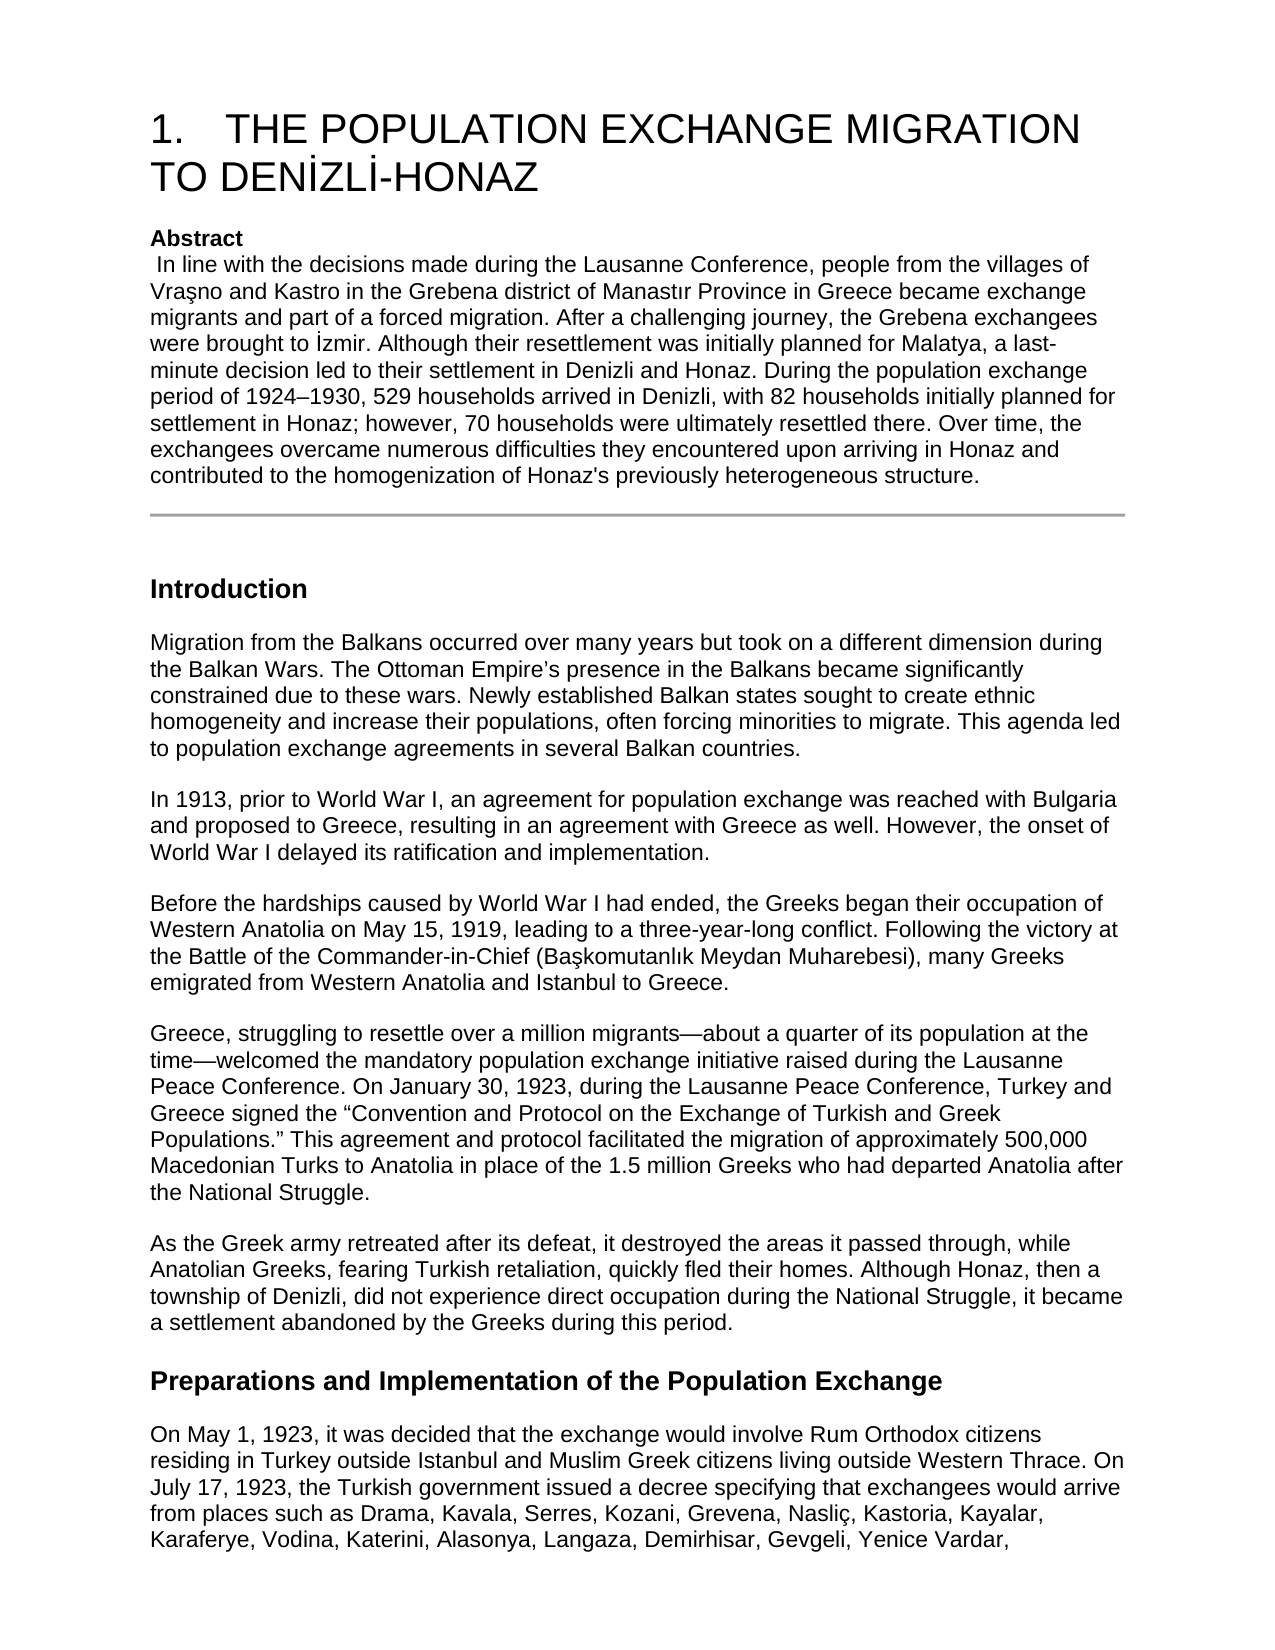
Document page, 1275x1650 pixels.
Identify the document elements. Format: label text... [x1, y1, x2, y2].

subtitle Preparations and Implementation of the Population Exchange [150, 1364, 1125, 1396]
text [150, 1421, 1125, 1552]
text Migration from the Balkans occurred over many years but took on a different dimension during the Balkan Wars. The Ottoman Empire’s presence in the Balkans became significantly constrained due to these wars. Newly established Balkan states sought to create ethnic homogeneity and increase their populations, often forcing minorities to migrate. This agenda led to population exchange agreements in several Balkan countries. [150, 629, 1125, 761]
text Before the hardships caused by World War I had ended, the Greeks began their occupation of Western Anatolia on May 15, 1919, leading to a three-year-long conflict. Following the victory at the Battle of the Commander-in-Chief (Başkomutanlık Meydan Muharebesi), many Greeks emigrated from Western Anatolia and Istanbul to Greece. [150, 890, 1125, 995]
subtitle Introduction [150, 573, 1125, 604]
text Greece, struggling to resettle over a million migrants—about a quarter of its population at the time—welcomed the mandatory population exchange initiative raised during the Lausanne Peace Conference. On January 30, 1923, during the Lausanne Peace Conference, Turkey and Greece signed the “Convention and Protocol on the Exchange of Turkish and Greek Populations.” This agreement and protocol facilitated the migration of approximately 500,000 Macedonian Turks to Anatolia in place of the 1.5 million Greeks who had departed Anatolia after the National Struggle. [150, 1020, 1125, 1205]
text Abstract In line with the decisions made during the Lausanne Conference, people from the villages of Vraşno and Kastro in the Grebena district of Manastır Province in Greece became exchange migrants and part of a forced migration. After a challenging journey, the Grebena exchangees were brought to İzmir. Although their resettlement was initially planned for Malatya, a last-minute decision led to their settlement in Denizli and Honaz. During the population exchange period of 1924–1930, 529 households arrived in Denizli, with 82 households initially planned for settlement in Honaz; however, 70 households were ultimately resettled there. Over time, the exchangees overcame numerous difficulties they encountered upon arriving in Honaz and contributed to the homogenization of Honaz's previously heterogeneous structure. [150, 225, 1125, 488]
subtitle 1. THE POPULATION EXCHANGE MIGRATION TO DENİZLİ-HONAZ [150, 104, 1125, 200]
text As the Greek army retreated after its defeat, it destroyed the areas it passed through, while Anatolian Greeks, fearing Turkish retaliation, quickly fled their homes. Although Honaz, then a township of Denizli, did not experience direct occupation during the National Struggle, it became a settlement abandoned by the Greeks during this period. [150, 1230, 1125, 1335]
text In 1913, prior to World War I, an agreement for population exchange was reached with Bulgaria and proposed to Greece, resulting in an agreement with Greece as well. However, the onset of World War I delayed its ratification and implementation. [150, 786, 1125, 865]
